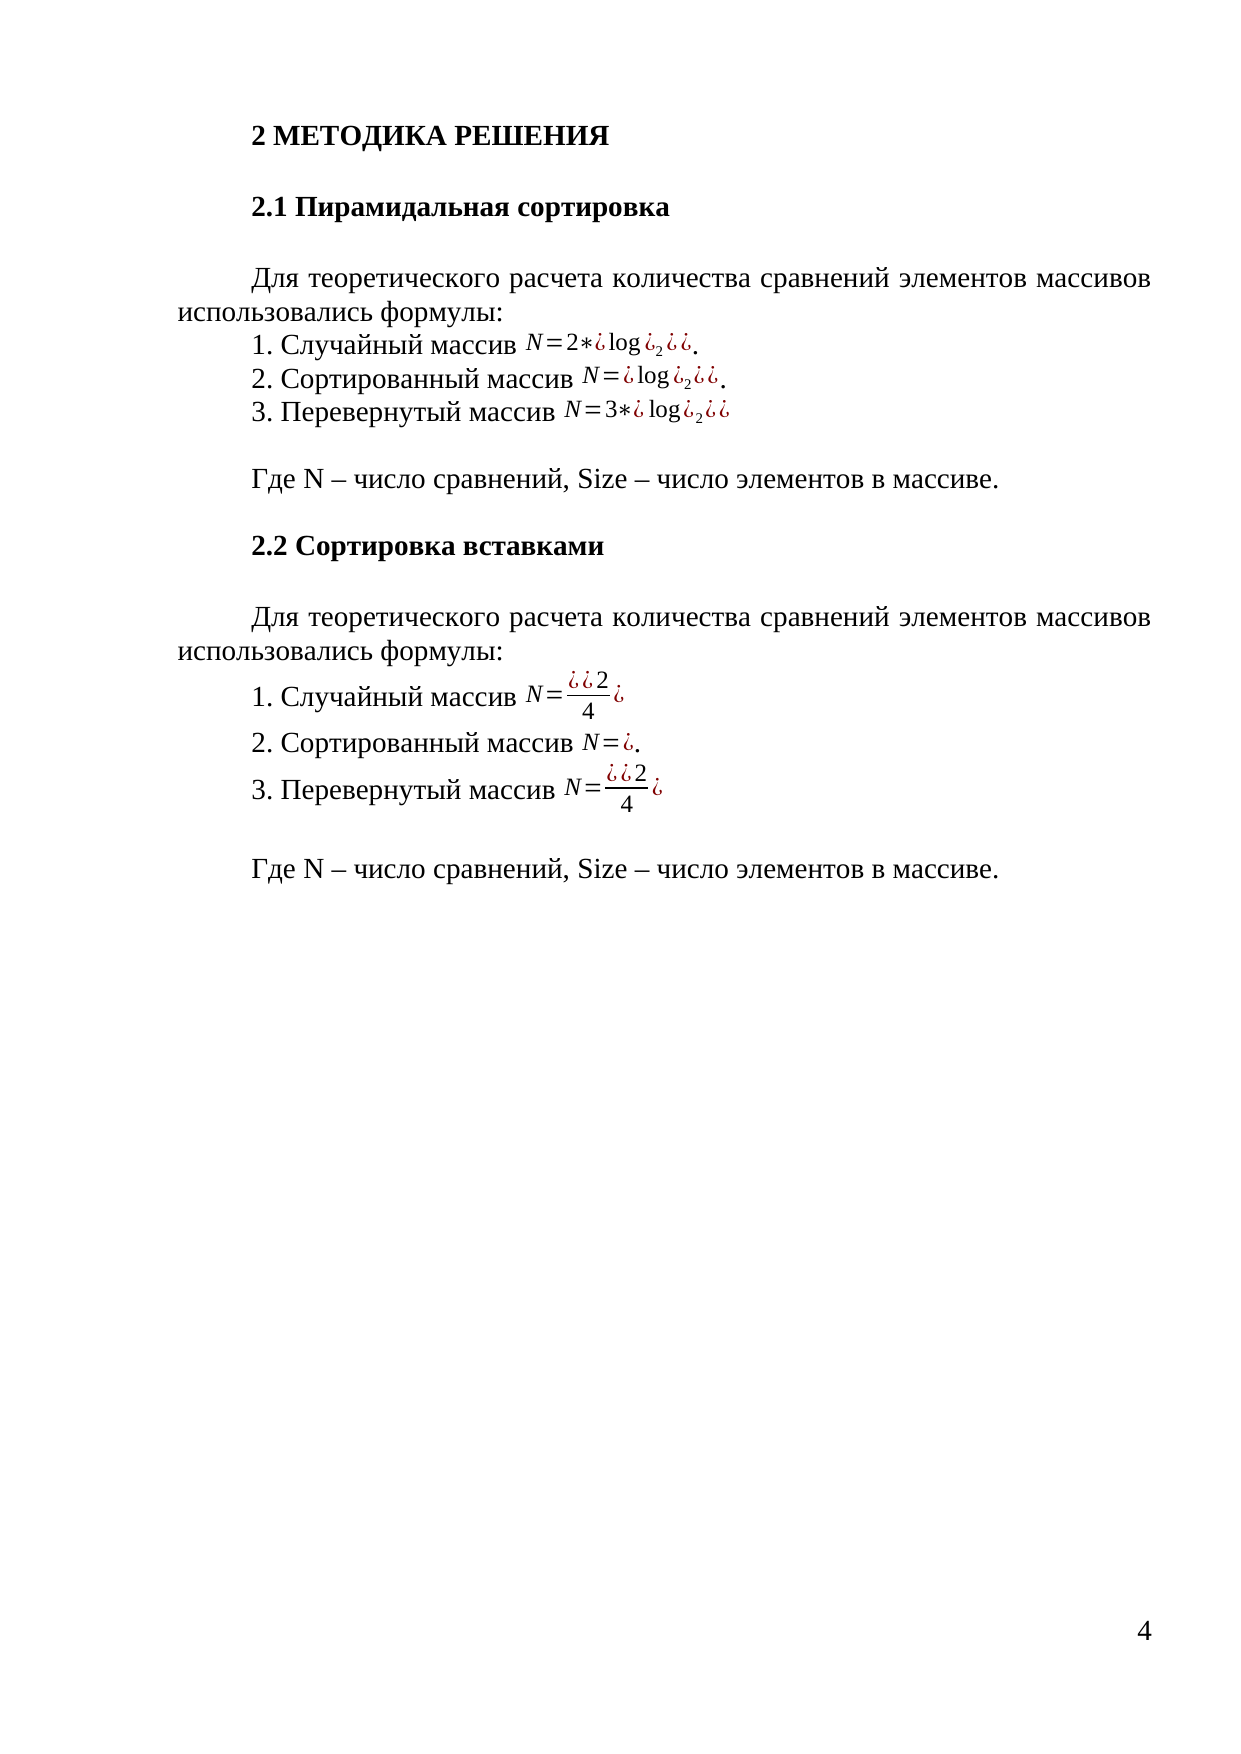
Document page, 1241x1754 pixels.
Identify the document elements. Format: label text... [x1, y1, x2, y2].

text Для теоретического расчета количества сравнений элементов массивов использовались формулы: [177, 599, 1152, 667]
text Сортированный массив . [251, 726, 1152, 759]
text Перевернутый массив [251, 759, 1152, 818]
list Случайный массив [251, 667, 1152, 726]
list Случайный массив . [251, 327, 1152, 361]
subtitle Методика решения [251, 118, 1152, 152]
text Где N – число сравнений, Size – число элементов в массиве. [177, 461, 1152, 495]
text Сортированный массив . [251, 361, 1152, 394]
text Перевернутый массив [251, 394, 1152, 428]
subtitle Сортировка вставками [251, 528, 1152, 562]
text Для теоретического расчета количества сравнений элементов массивов использовались формулы: [177, 260, 1152, 327]
text Где N – число сравнений, Size – число элементов в массиве. [177, 852, 1152, 885]
subtitle Пирамидальная сортировка [251, 189, 1152, 223]
